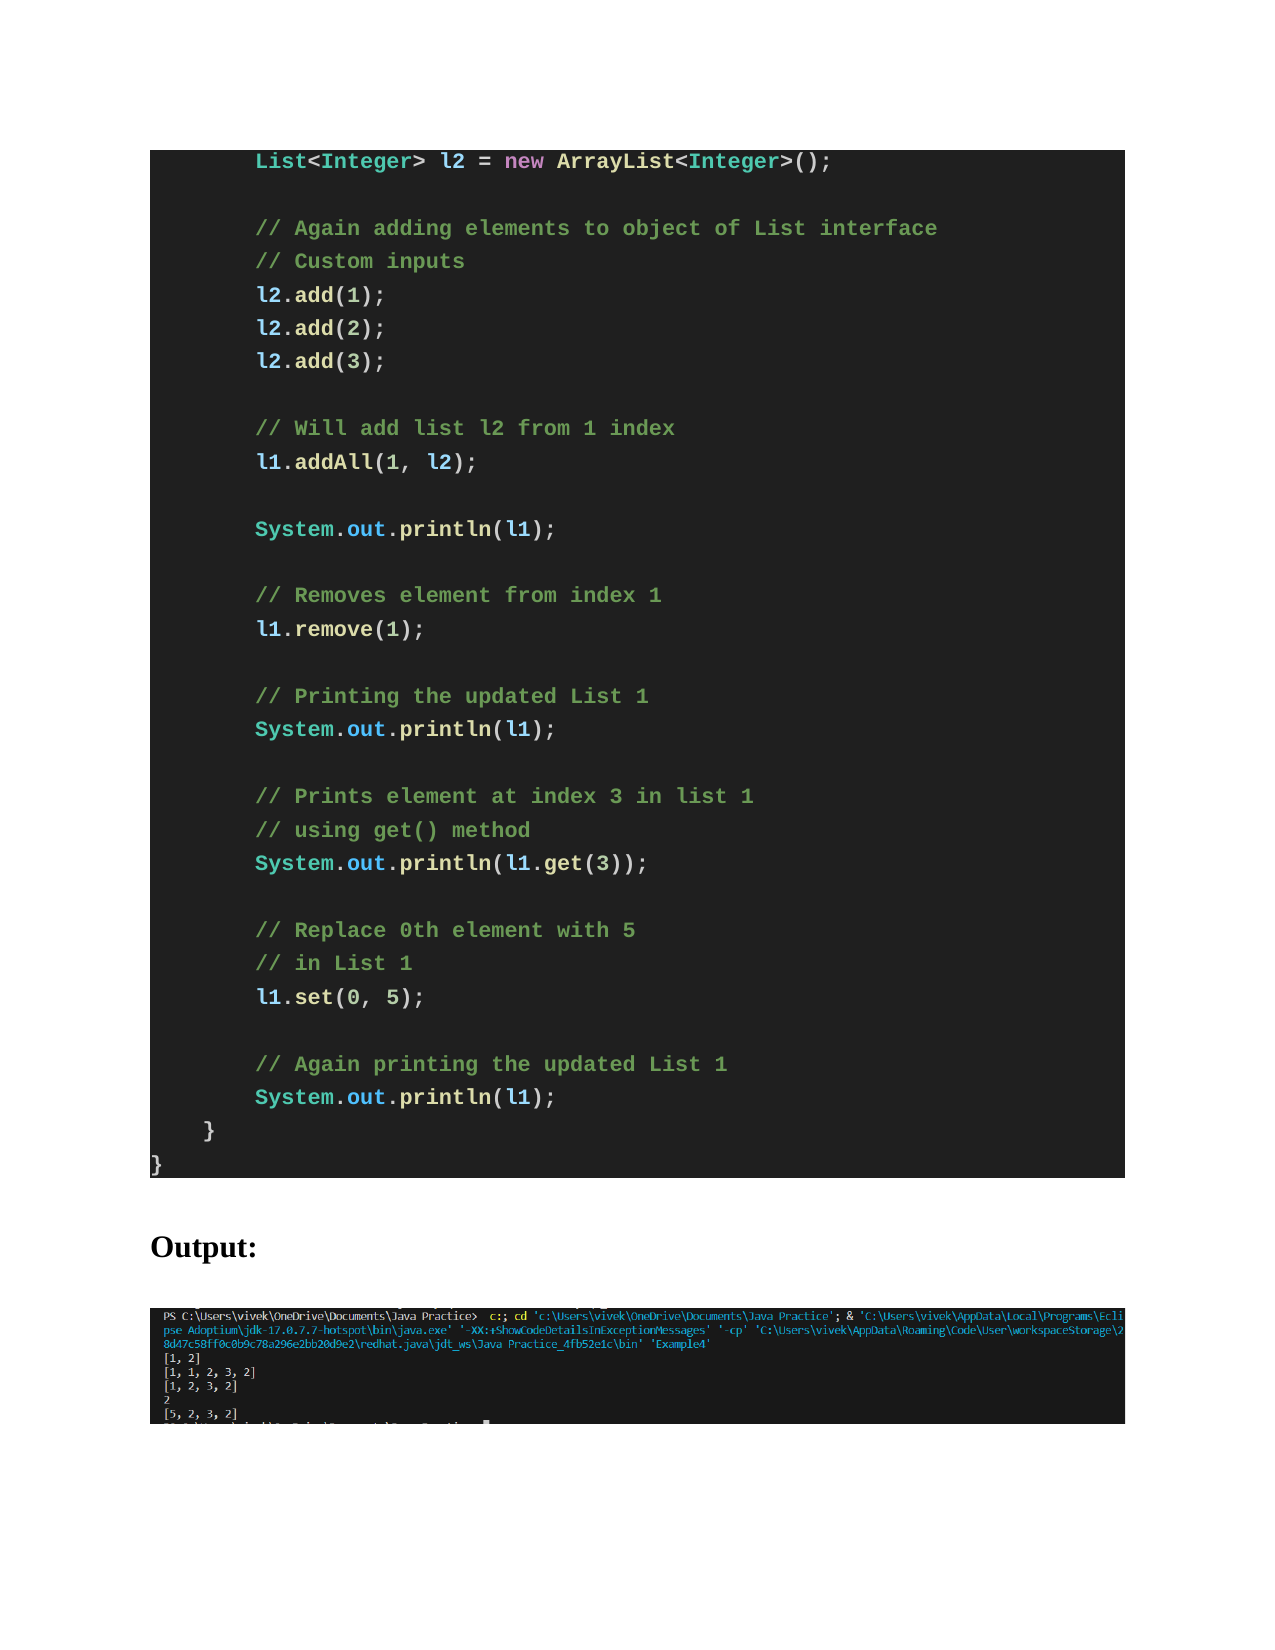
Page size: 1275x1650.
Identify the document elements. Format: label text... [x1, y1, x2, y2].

text l2.add(1); [150, 284, 1125, 308]
text l1.remove(1); [150, 618, 1125, 643]
text List<Integer> l2 = new ArrayList<Integer>(); [150, 150, 1125, 175]
text } [150, 1153, 1125, 1178]
text // using get() method [150, 819, 1125, 843]
text // Prints element at index 3 in list 1 [150, 785, 1125, 810]
text l2.add(3); [150, 351, 1125, 375]
text Output: [150, 1187, 1125, 1308]
text l1.set(0, 5); [150, 986, 1125, 1011]
text // in List 1 [150, 952, 1125, 977]
text // Custom inputs [150, 250, 1125, 275]
text l2.add(2); [150, 317, 1125, 342]
text System.out.println(l1); [150, 518, 1125, 543]
text System.out.println(l1); [150, 718, 1125, 743]
text // Removes element from index 1 [150, 585, 1125, 609]
text System.out.println(l1.get(3)); [150, 852, 1125, 877]
text // Again printing the updated List 1 [150, 1053, 1125, 1078]
text // Replace 0th element with 5 [150, 919, 1125, 944]
text // Again adding elements to object of List interface [150, 217, 1125, 242]
text // Will add list l2 from 1 index [150, 417, 1125, 442]
picture [150, 1308, 1125, 1424]
text } [150, 1120, 1125, 1144]
text l1.addAll(1, l2); [150, 451, 1125, 476]
text // Printing the updated List 1 [150, 685, 1125, 710]
text System.out.println(l1); [150, 1086, 1125, 1111]
